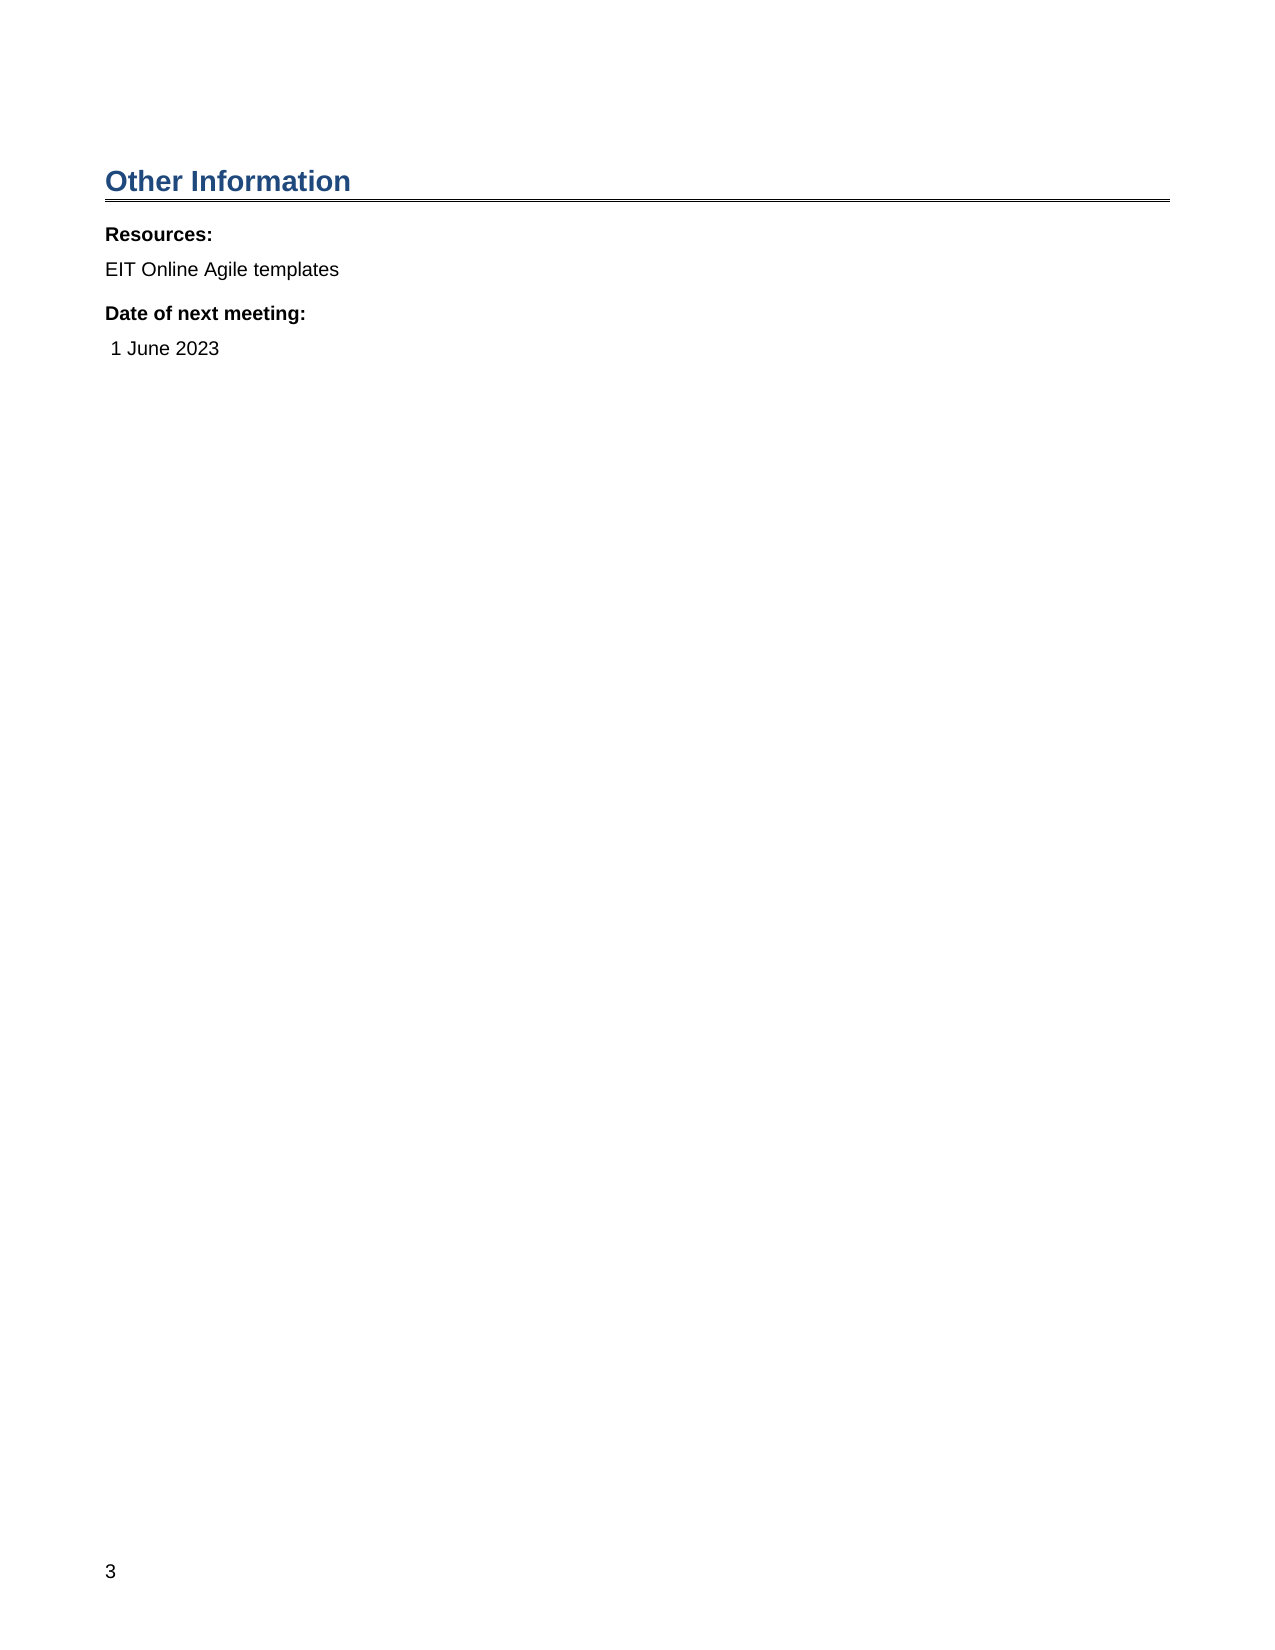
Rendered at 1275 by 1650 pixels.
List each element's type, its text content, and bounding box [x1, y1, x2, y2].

text EIT Online Agile templates [105, 258, 1170, 281]
subtitle Resources: [105, 223, 1170, 246]
subtitle Date of next meeting: [105, 302, 1170, 324]
text 1 June 2023 [105, 337, 1170, 360]
subtitle Other Information [105, 163, 1170, 199]
